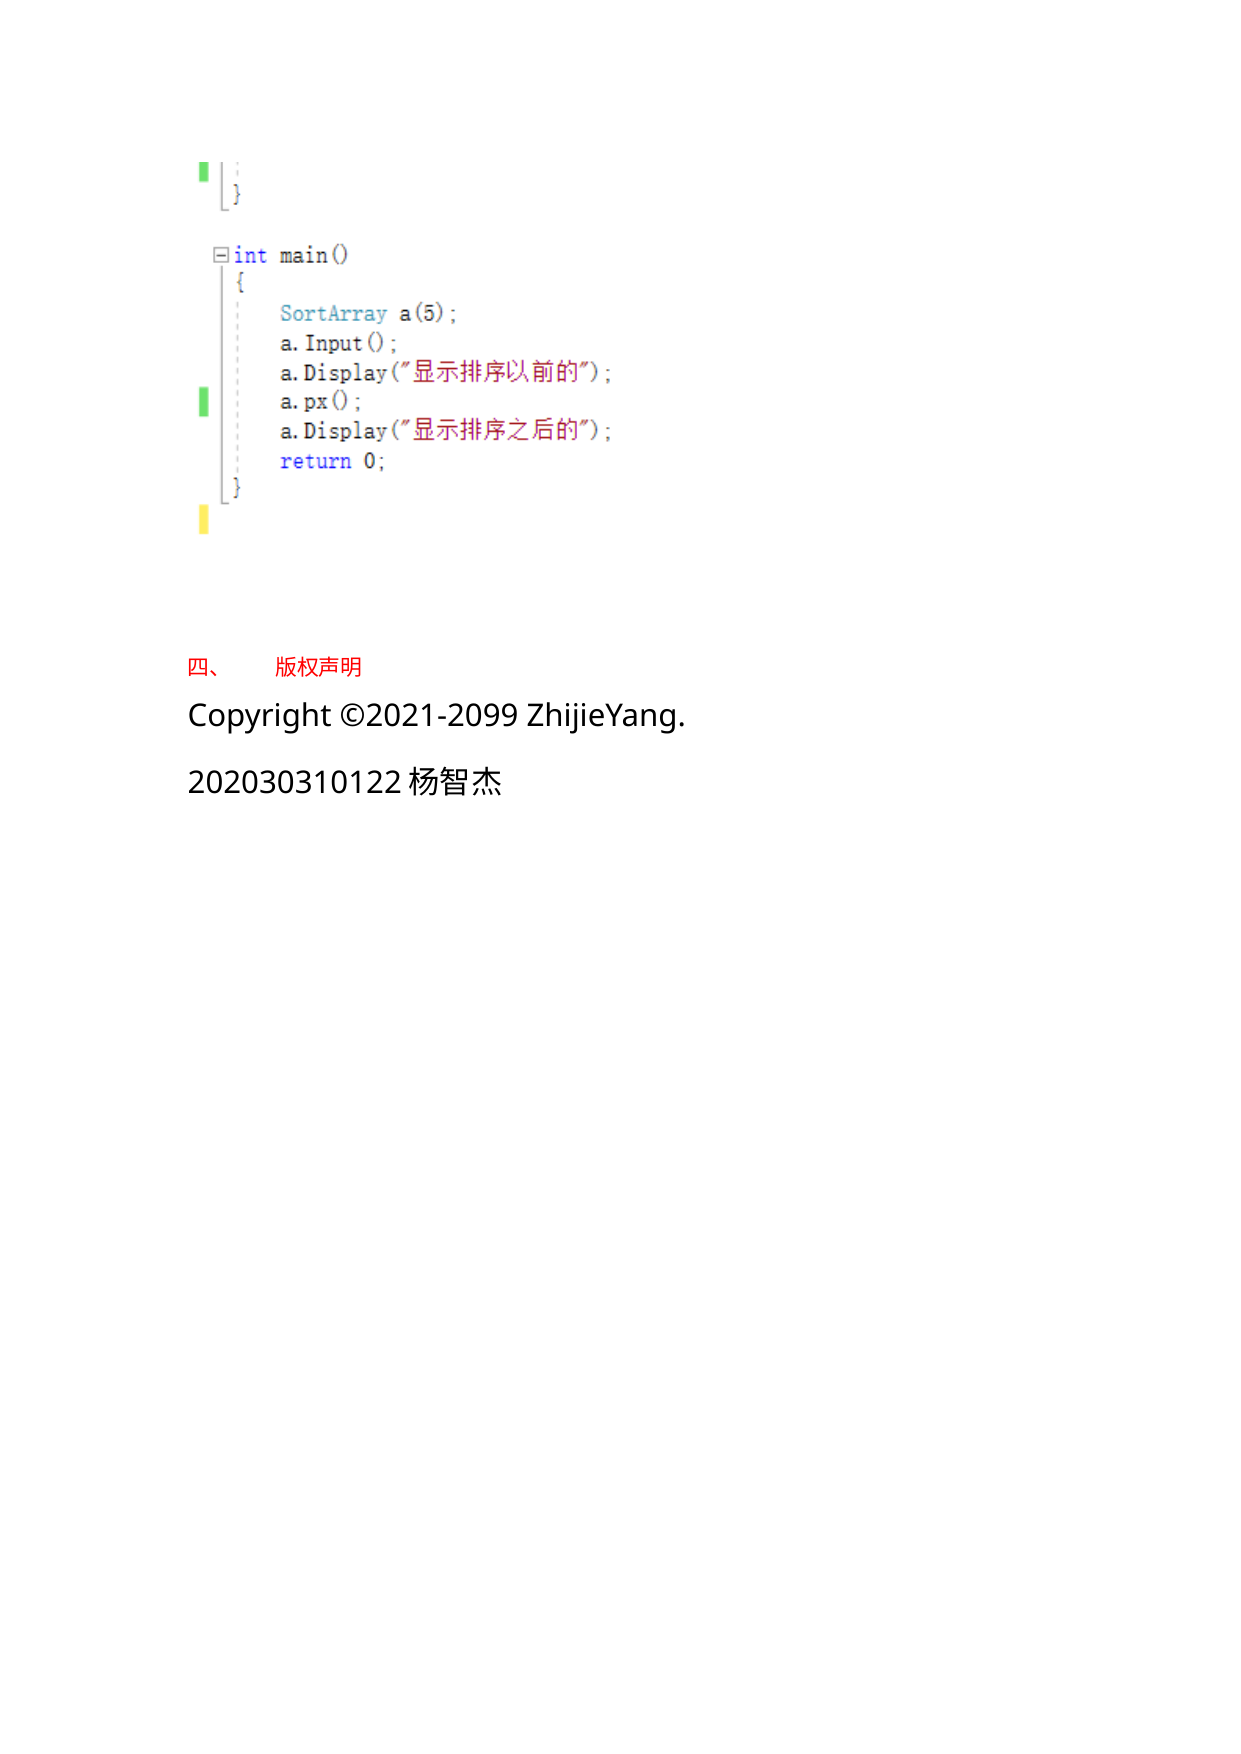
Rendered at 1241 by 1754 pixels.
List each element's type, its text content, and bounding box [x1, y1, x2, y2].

list 202030310122杨智杰 [187, 747, 1053, 812]
picture [187, 162, 718, 641]
text 版权声明 [187, 649, 1053, 682]
list Copyright ©2021-2099 ZhijieYang. [187, 682, 1053, 747]
